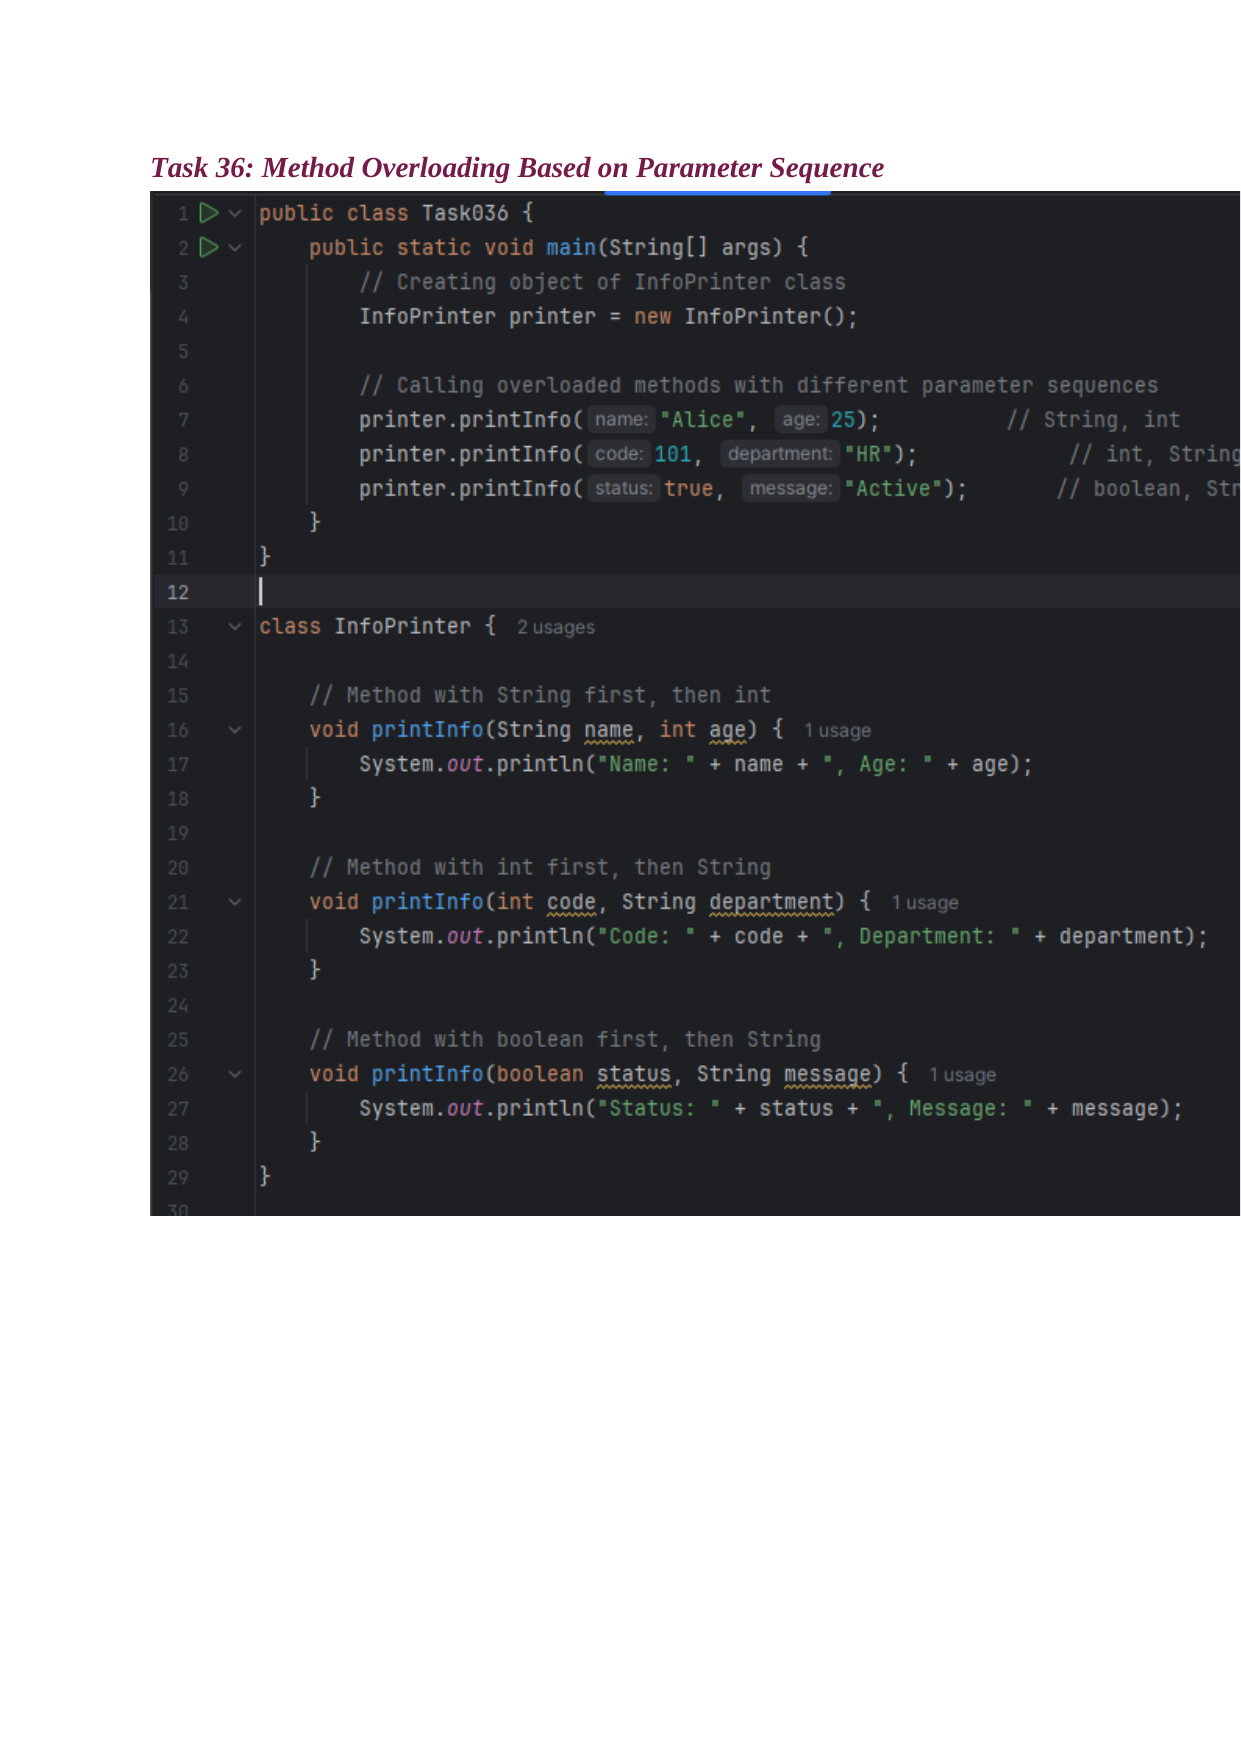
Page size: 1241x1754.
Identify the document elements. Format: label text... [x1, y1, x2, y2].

picture [150, 191, 1241, 1216]
subtitle Task 36: Method Overloading Based on Parameter Sequence [150, 150, 1090, 183]
